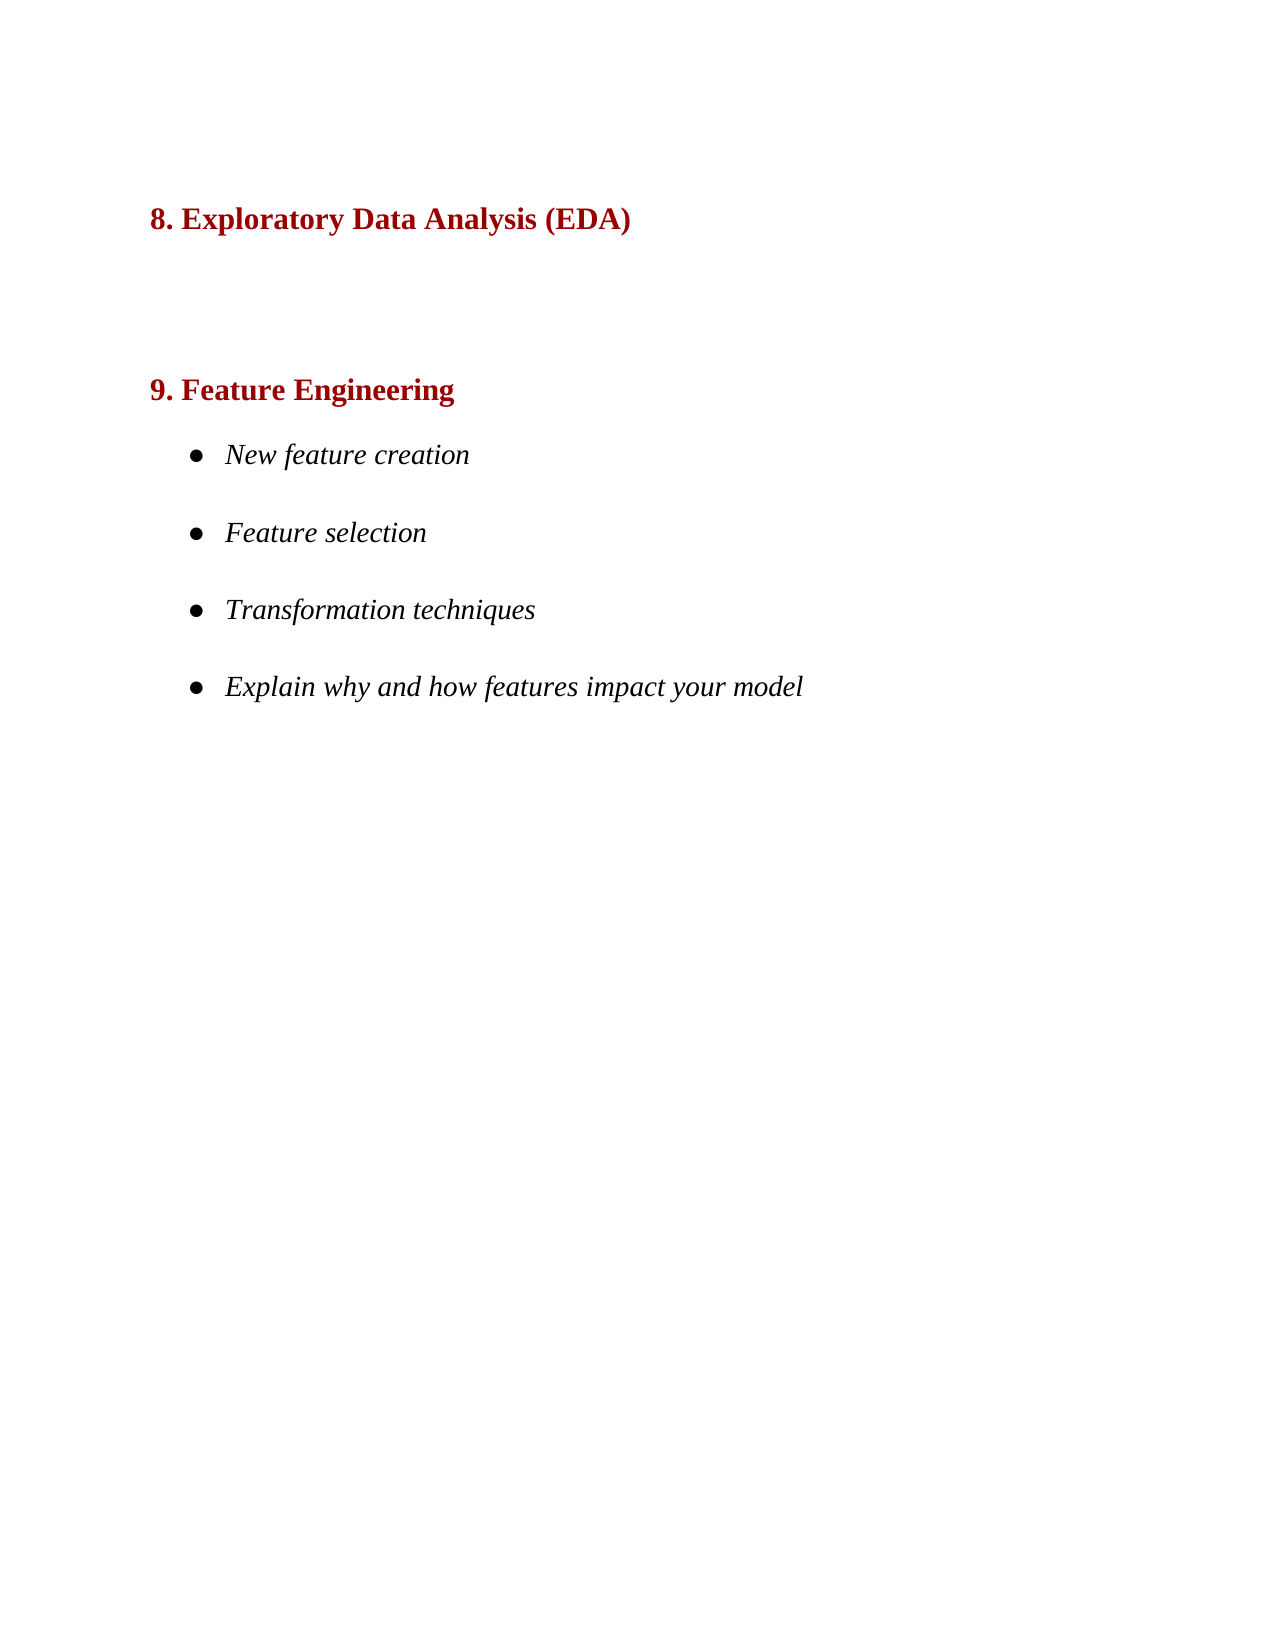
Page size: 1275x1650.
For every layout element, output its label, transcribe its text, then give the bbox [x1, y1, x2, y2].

list New feature creation [187, 437, 1121, 471]
list Transformation techniques [187, 592, 1121, 626]
subtitle Feature Engineering [150, 371, 1121, 407]
list Feature selection [187, 515, 1121, 548]
subtitle Exploratory Data Analysis (EDA) [150, 200, 1121, 236]
list Explain why and how features impact your model [187, 669, 1121, 703]
